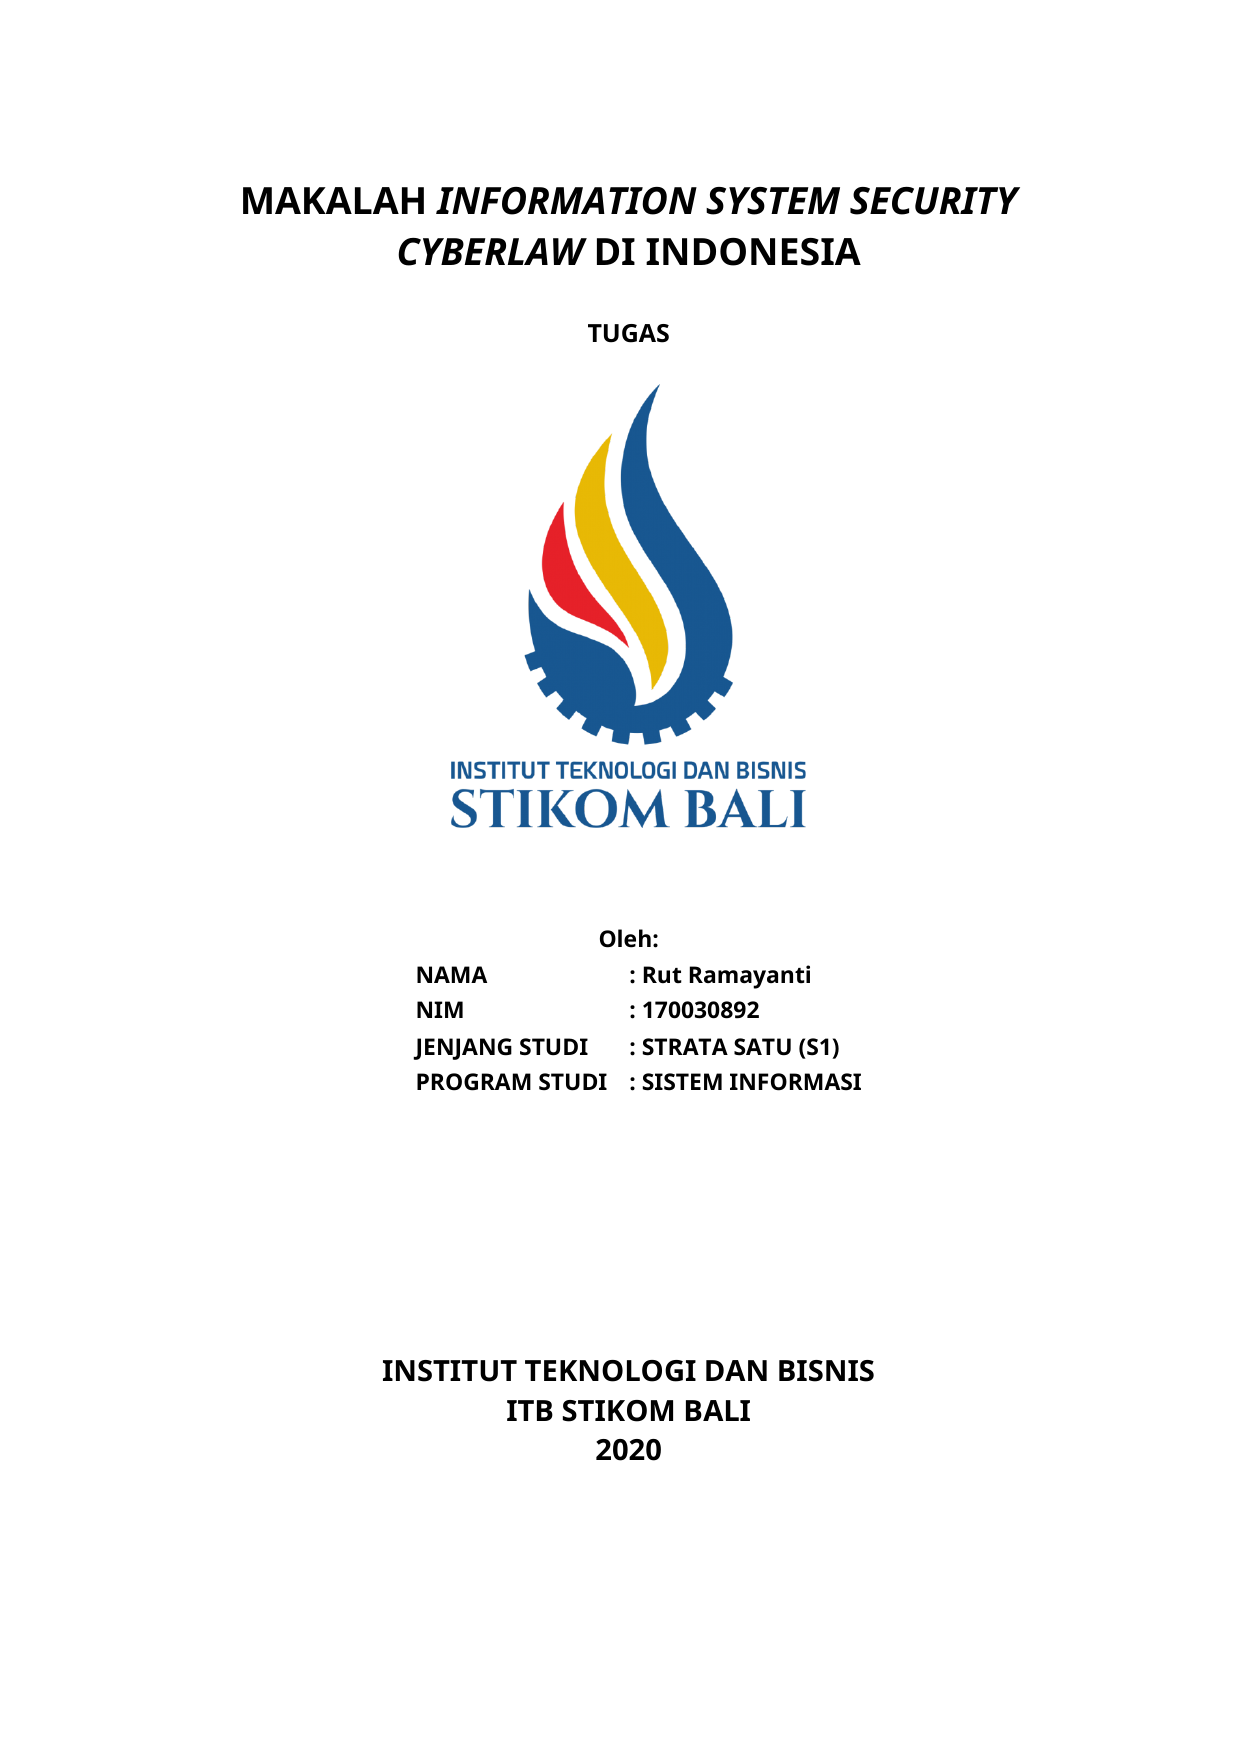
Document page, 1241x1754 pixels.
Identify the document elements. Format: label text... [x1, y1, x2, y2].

text TUGAS [179, 316, 1078, 350]
text JENJANG STUDI : STRATA SATU (S1) [415, 1030, 1078, 1062]
text NIM : 170030892 [415, 994, 1078, 1026]
picture [451, 384, 806, 828]
text INSTITUT TEKNOLOGI DAN BISNIS [179, 1350, 1078, 1390]
text ITB STIKOM BALI [179, 1390, 1078, 1429]
text 2020 [179, 1429, 1078, 1469]
text CYBERLAW DI INDONESIA [179, 225, 1078, 276]
text PROGRAM STUDI : SISTEM INFORMASI [415, 1066, 1078, 1098]
text NAMA : Rut Ramayanti [415, 958, 1078, 990]
text Oleh: [179, 923, 1078, 954]
text MAKALAH INFORMATION SYSTEM SECURITY [179, 174, 1078, 225]
